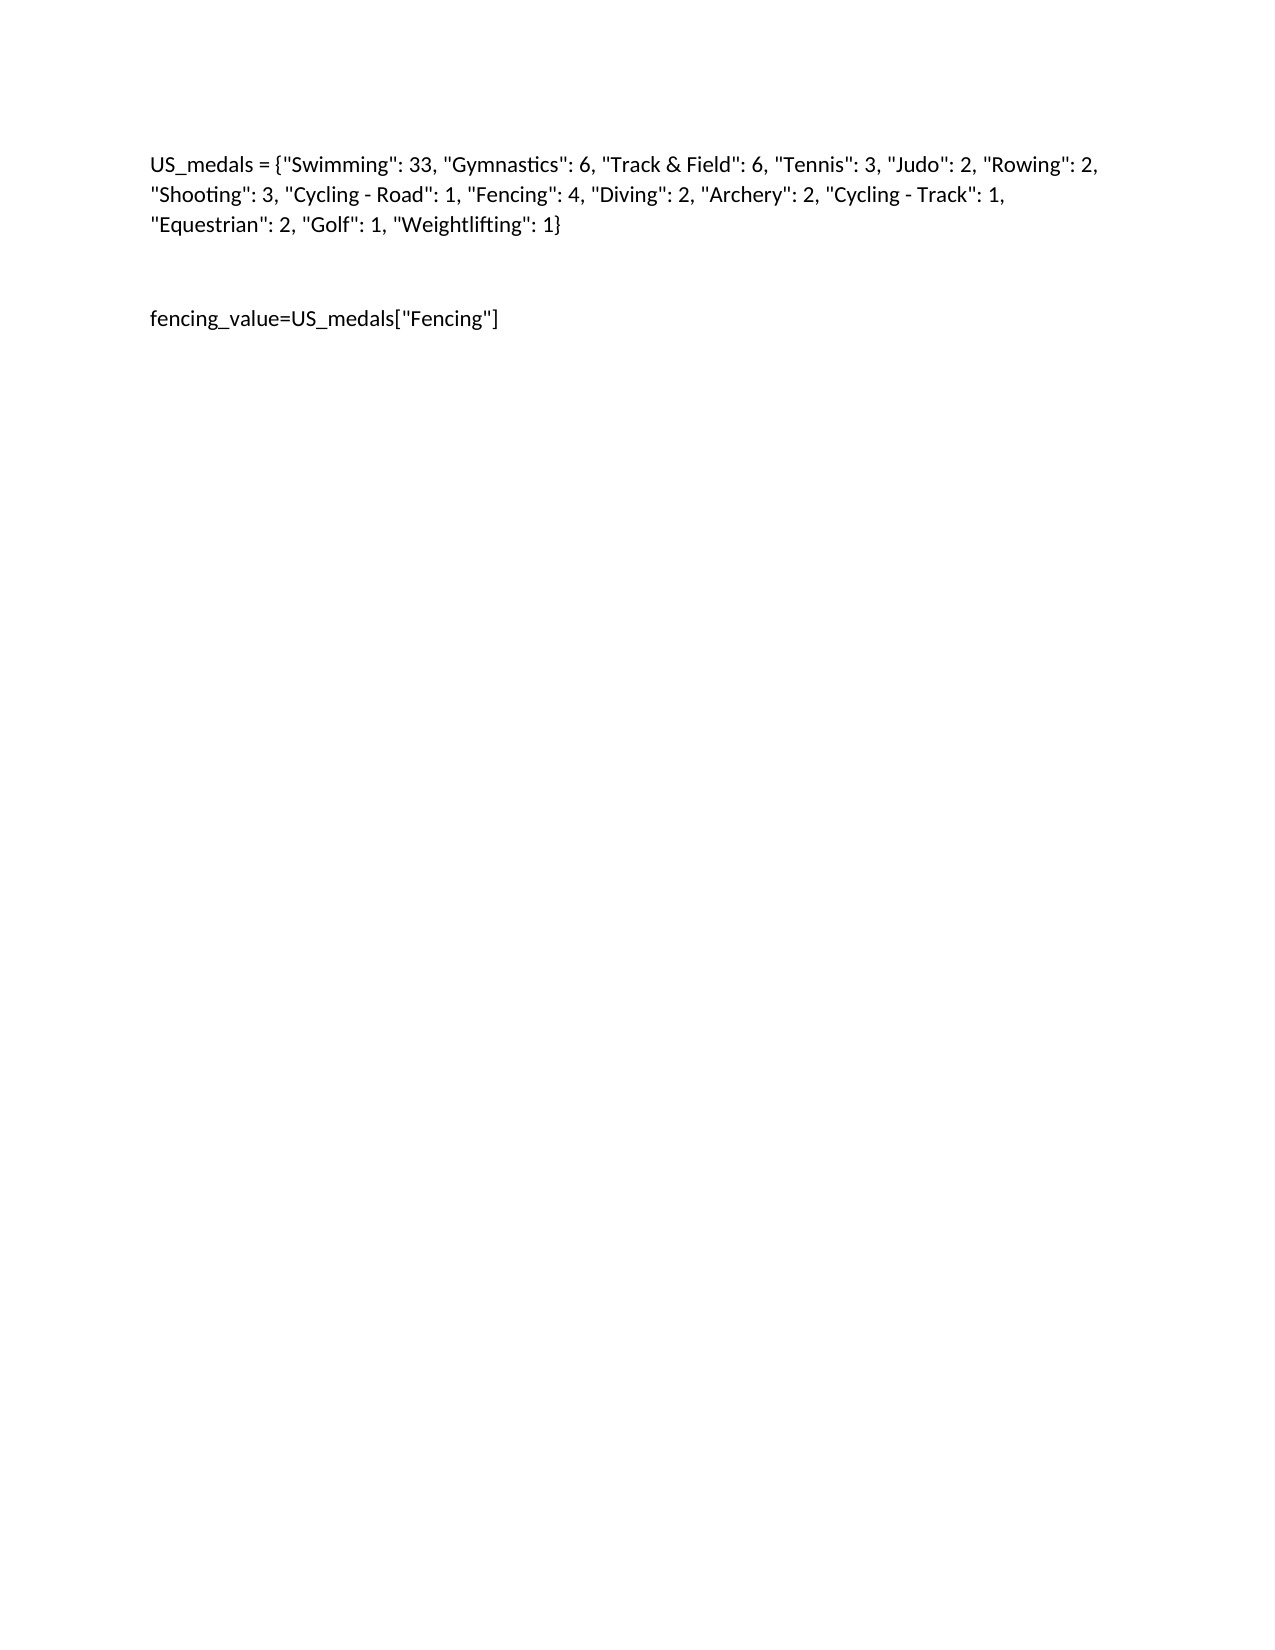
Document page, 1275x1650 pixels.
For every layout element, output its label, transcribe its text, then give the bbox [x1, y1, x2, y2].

text fencing_value=US_medals["Fencing"] [150, 304, 1125, 332]
text US_medals = {"Swimming": 33, "Gymnastics": 6, "Track & Field": 6, "Tennis": 3, "Judo": 2, "Rowing": 2, "Shooting": 3, "Cycling - Road": 1, "Fencing": 4, "Diving": 2, "Archery": 2, "Cycling - Track": 1, "Equestrian": 2, "Golf": 1, "Weightlifting": 1} [150, 150, 1125, 238]
